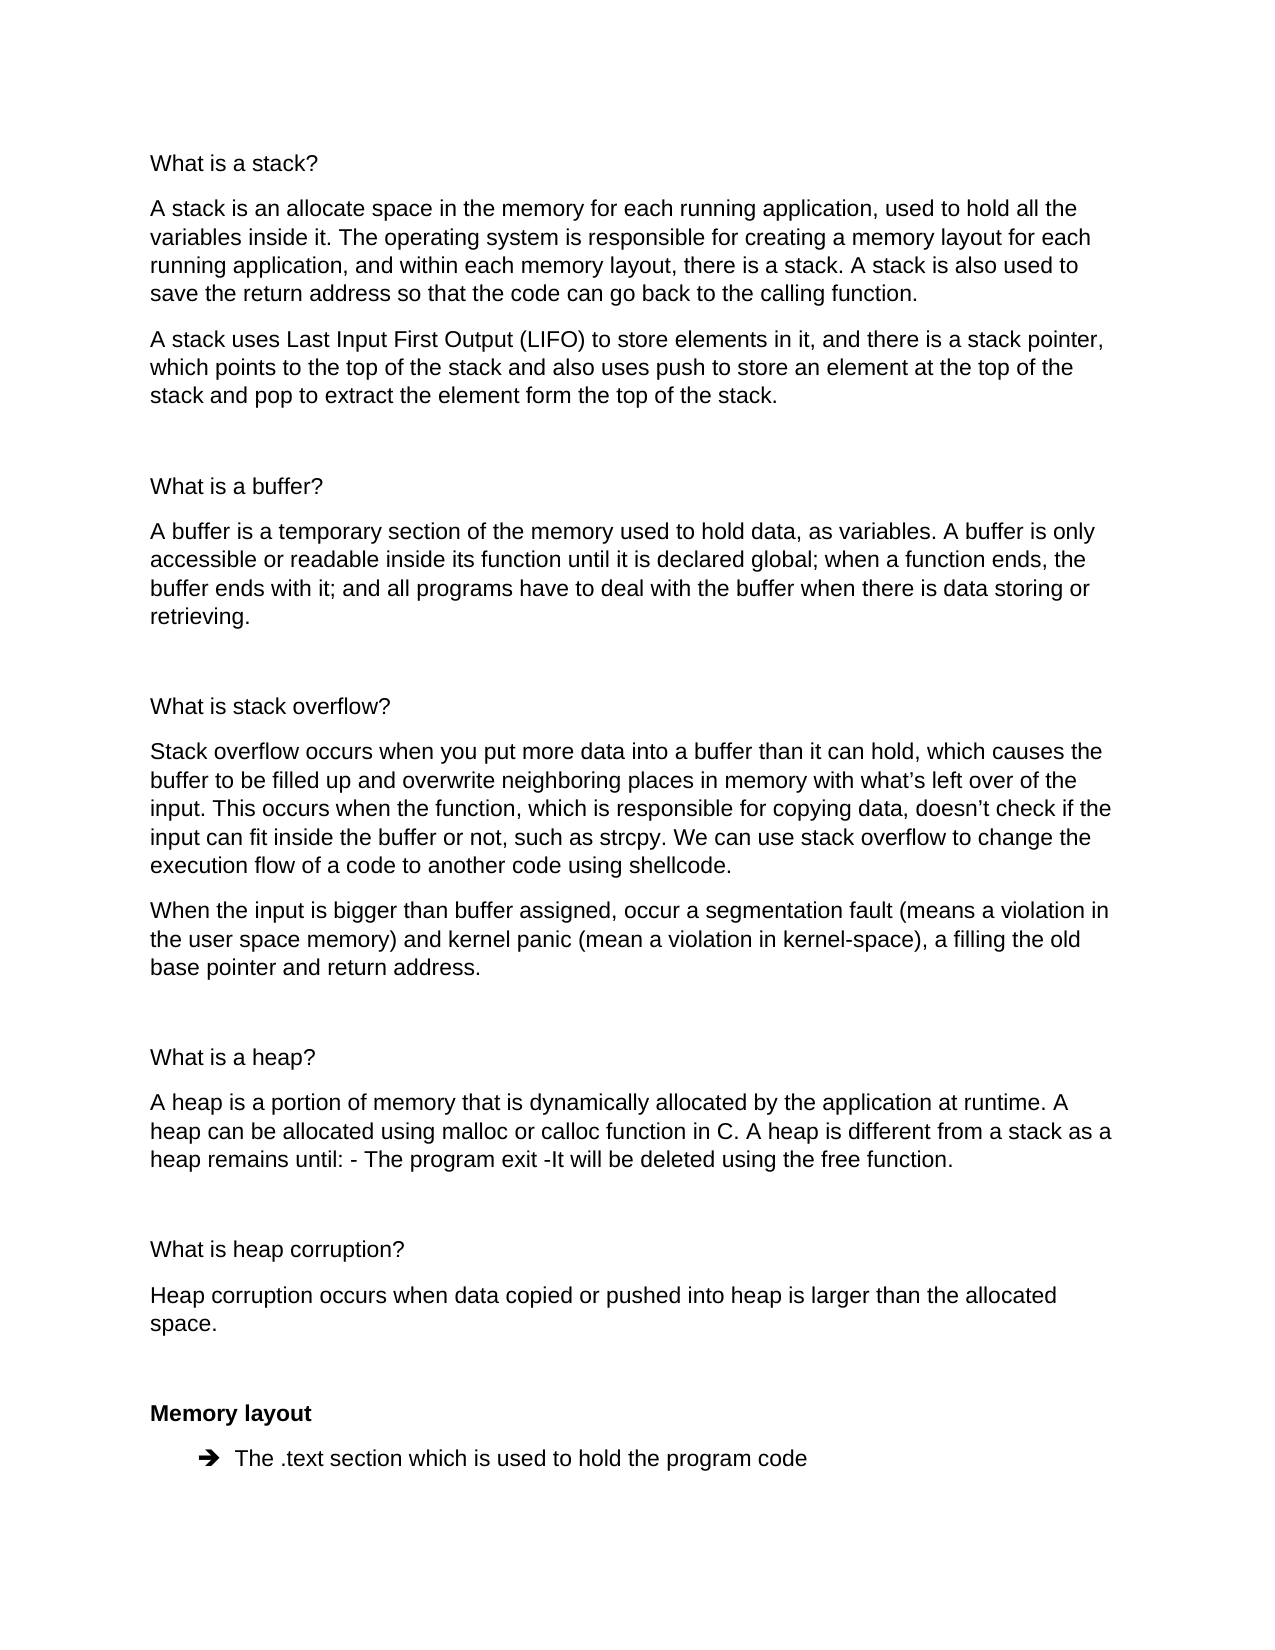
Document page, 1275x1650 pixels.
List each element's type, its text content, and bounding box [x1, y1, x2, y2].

text What is heap corruption? [150, 1236, 1125, 1263]
text A heap is a portion of memory that is dynamically allocated by the application at runtime. A heap can be allocated using malloc or calloc function in C. A heap is different from a stack as a heap remains until: - The program exit -It will be deleted using the free function. [150, 1089, 1125, 1173]
list The .text section which is used to hold the program code [197, 1445, 1125, 1472]
text Memory layout [150, 1400, 1125, 1427]
text A stack is an allocate space in the memory for each running application, used to hold all the variables inside it. The operating system is responsible for creating a memory layout for each running application, and within each memory layout, there is a stack. A stack is also used to save the return address so that the code can go back to the calling function. [150, 195, 1125, 307]
text A stack uses Last Input First Output (LIFO) to store elements in it, and there is a stack pointer, which points to the top of the stack and also uses push to store an element at the top of the stack and pop to extract the element form the top of the stack. [150, 326, 1125, 409]
text Heap corruption occurs when data copied or pushed into heap is larger than the allocated space. [150, 1282, 1125, 1336]
text When the input is bigger than buffer assigned, occur a segmentation fault (means a violation in the user space memory) and kernel panic (mean a violation in kernel-space), a filling the old base pointer and return address. [150, 897, 1125, 980]
text A buffer is a temporary section of the memory used to hold data, as variables. A buffer is only accessible or readable inside its function until it is declared global; when a function ends, the buffer ends with it; and all programs have to deal with the buffer when there is data storing or retrieving. [150, 518, 1125, 629]
text What is a stack? [150, 150, 1125, 176]
text What is stack overflow? [150, 693, 1125, 719]
text Stack overflow occurs when you put more data into a buffer than it can hold, which causes the buffer to be filled up and overwrite neighboring places in memory with what’s left over of the input. This occurs when the function, which is responsible for copying data, doesn’t check if the input can fit inside the buffer or not, such as strcpy. We can use stack overflow to change the execution flow of a code to another code using shellcode. [150, 738, 1125, 878]
text What is a heap? [150, 1044, 1125, 1071]
text What is a buffer? [150, 473, 1125, 499]
